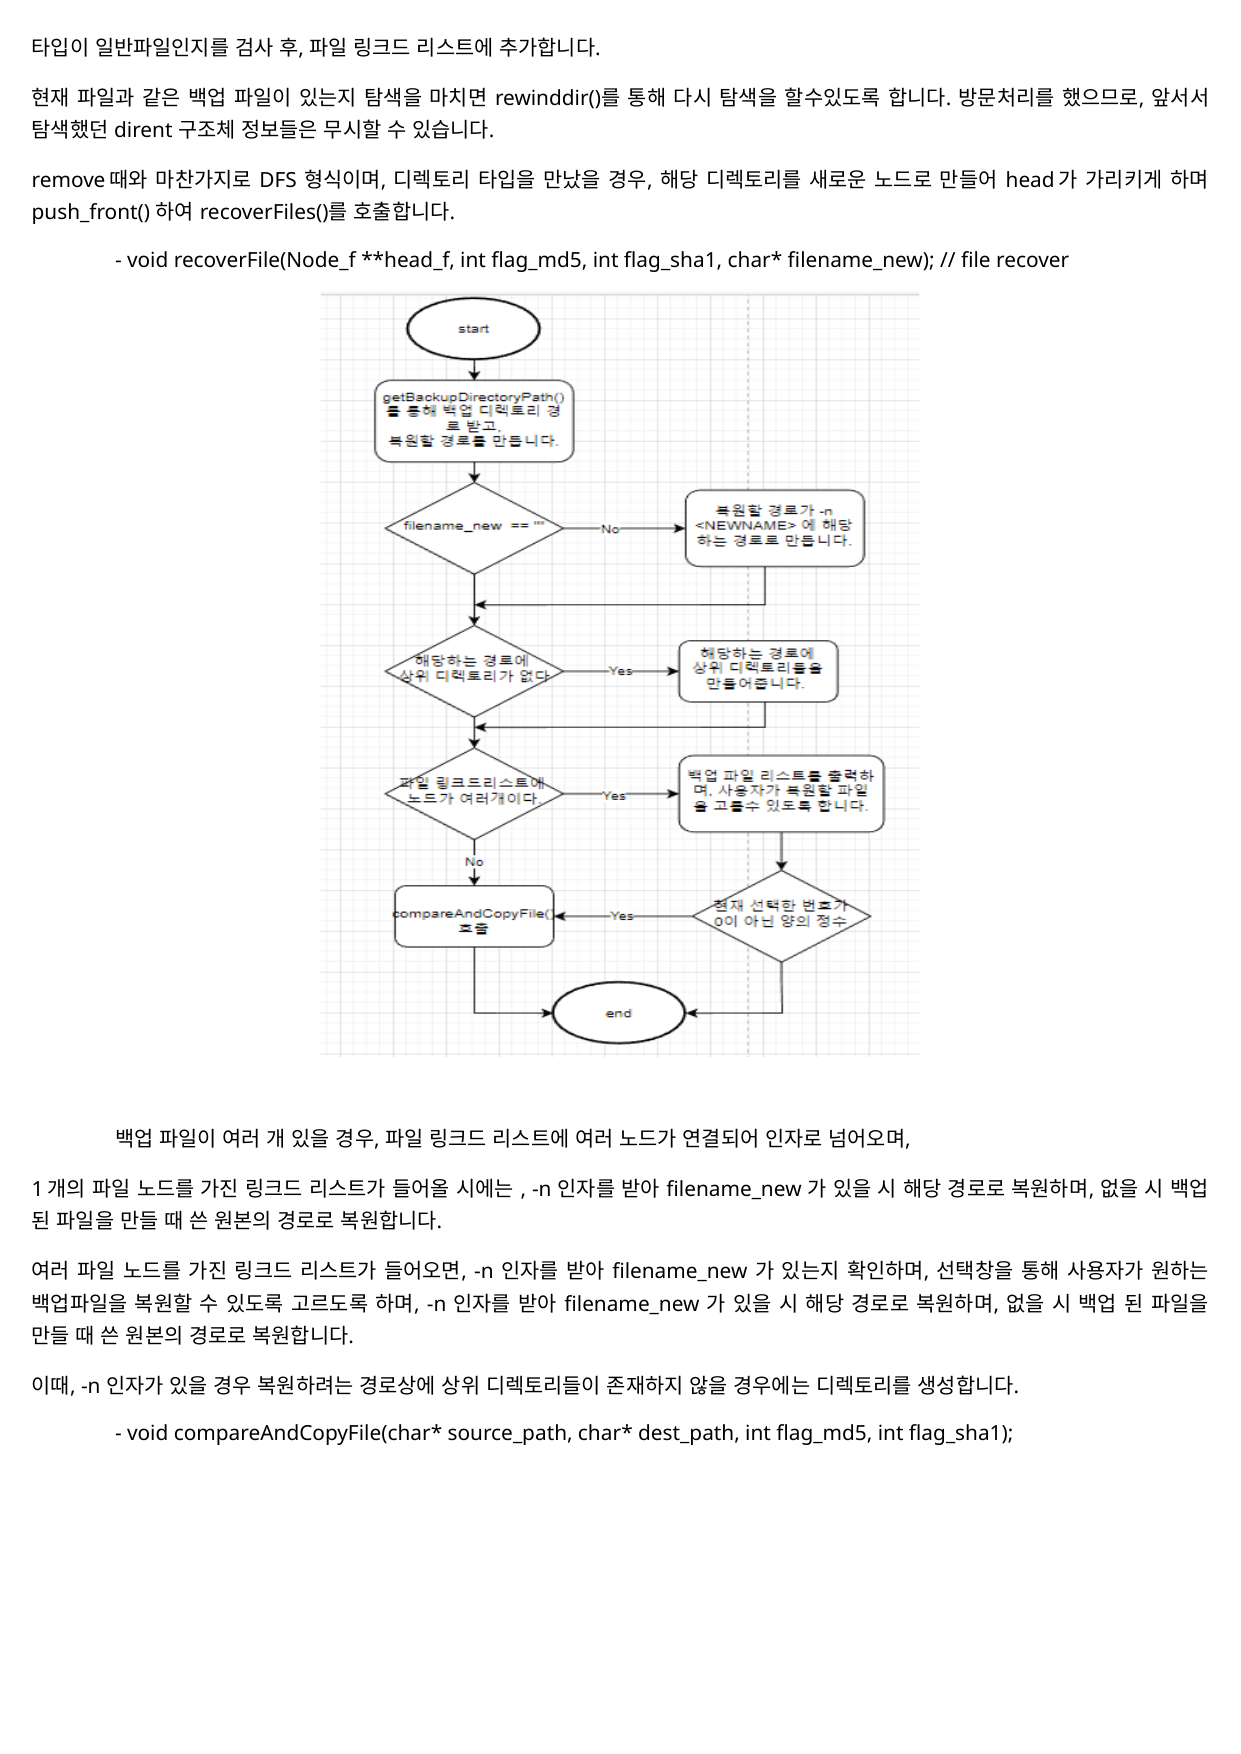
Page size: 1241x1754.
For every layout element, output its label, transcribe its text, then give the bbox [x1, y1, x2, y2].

text 1개의 파일 노드를 가진 링크드 리스트가 들어올 시에는 , -n 인자를 받아 filename_new 가 있을 시 해당 경로로 복원하며, 없을 시 백업 된 파일을 만들 때 쓴 원본의 경로로 복원합니다. [31, 1172, 1209, 1235]
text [31, 31, 1209, 62]
text 여러 파일 노드를 가진 링크드 리스트가 들어오면, -n 인자를 받아 filename_new 가 있는지 확인하며, 선택창을 통해 사용자가 원하는 백업파일을 복원할 수 있도록 고르도록 하며, -n 인자를 받아 filename_new 가 있을 시 해당 경로로 복원하며, 없을 시 백업 된 파일을 만들 때 쓴 원본의 경로로 복원합니다. [31, 1254, 1209, 1350]
text 백업 파일이 여러 개 있을 경우, 파일 링크드 리스트에 여러 노드가 연결되어 인자로 넘어오며, [31, 1123, 1209, 1153]
text 이때, -n 인자가 있을 경우 복원하려는 경로상에 상위 디렉토리들이 존재하지 않을 경우에는 디렉토리를 생성합니다. [31, 1369, 1209, 1399]
picture [320, 292, 920, 1057]
text - void recoverFile(Node_f **head_f, int flag_md5, int flag_sha1, char* filename_new); // file recover [31, 245, 1209, 273]
text - void compareAndCopyFile(char* source_path, char* dest_path, int flag_md5, int flag_sha1); [31, 1418, 1209, 1447]
text 현재 파일과 같은 백업 파일이 있는지 탐색을 마치면 rewinddir()를 통해 다시 탐색을 할수있도록 합니다. 방문처리를 했으므로, 앞서서 탐색했던 dirent 구조체 정보들은 무시할 수 있습니다. [31, 81, 1209, 144]
text remove때와 마찬가지로 DFS 형식이며, 디렉토리 타입을 만났을 경우, 해당 디렉토리를 새로운 노드로 만들어 head가 가리키게 하며 push_front() 하여 recoverFiles()를 호출합니다. [31, 163, 1209, 226]
